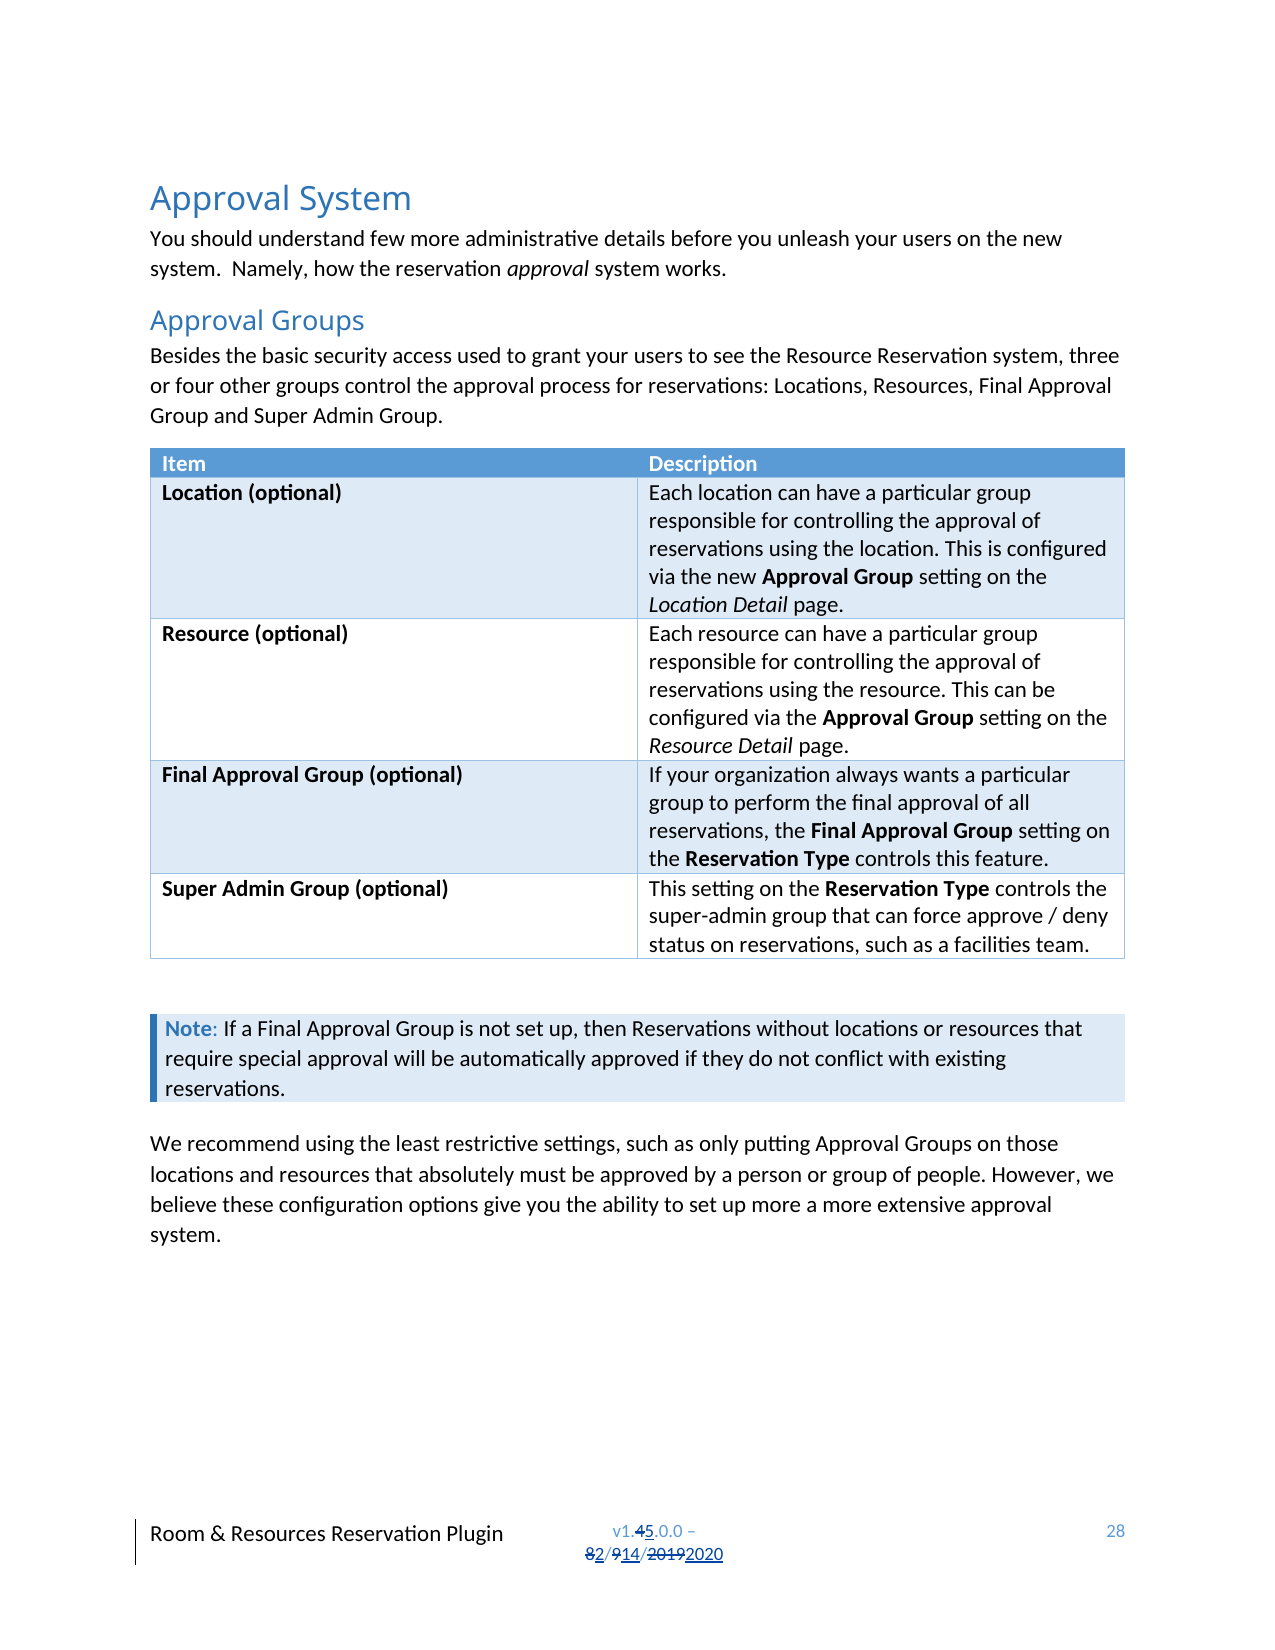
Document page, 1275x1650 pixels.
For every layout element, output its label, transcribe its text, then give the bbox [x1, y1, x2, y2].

subtitle Approval System [150, 175, 1125, 220]
text We recommend using the least restrictive settings, such as only putting Approval Groups on those locations and resources that absolutely must be approved by a person or group of people. However, we believe these configuration options give you the ability to set up more a more extensive approval system. [150, 1129, 1125, 1248]
table_cell If your organization always wants a particular group to perform the final approval of all reservations, the Final Approval Group setting on the Reservation Type controls this feature. [638, 761, 1124, 873]
text You should understand few more administrative details before you unleash your users on the new system. Namely, how the reservation approval system works. [150, 224, 1125, 282]
subtitle Approval Groups [150, 301, 1125, 338]
text Note: If a Final Approval Group is not set up, then Reservations without locations or resources that require special approval will be automatically approved if they do not conflict with existing reservations. [157, 1014, 1125, 1102]
table_cell Final Approval Group (optional) [151, 761, 637, 873]
text Besides the basic security access used to grant your users to see the Resource Reservation system, three or four other groups control the approval process for reservations: Locations, Resources, Final Approval Group and Super Admin Group. [150, 341, 1125, 429]
table_cell Location (optional) [151, 478, 637, 618]
table_cell This setting on the Reservation Type controls the super-admin group that can force approve / deny status on reservations, such as a facilities team. [638, 874, 1124, 958]
table_header Item [151, 449, 637, 477]
table_cell Each resource can have a particular group responsible for controlling the approval of reservations using the resource. This can be configured via the Approval Group setting on the Resource Detail page. [638, 619, 1124, 759]
table_cell Super Admin Group (optional) [151, 874, 637, 958]
table_header Description [638, 449, 1124, 477]
table_cell Each location can have a particular group responsible for controlling the approval of reservations using the location. This is configured via the new Approval Group setting on the Location Detail page. [638, 478, 1124, 618]
table_cell Resource (optional) [151, 619, 637, 759]
